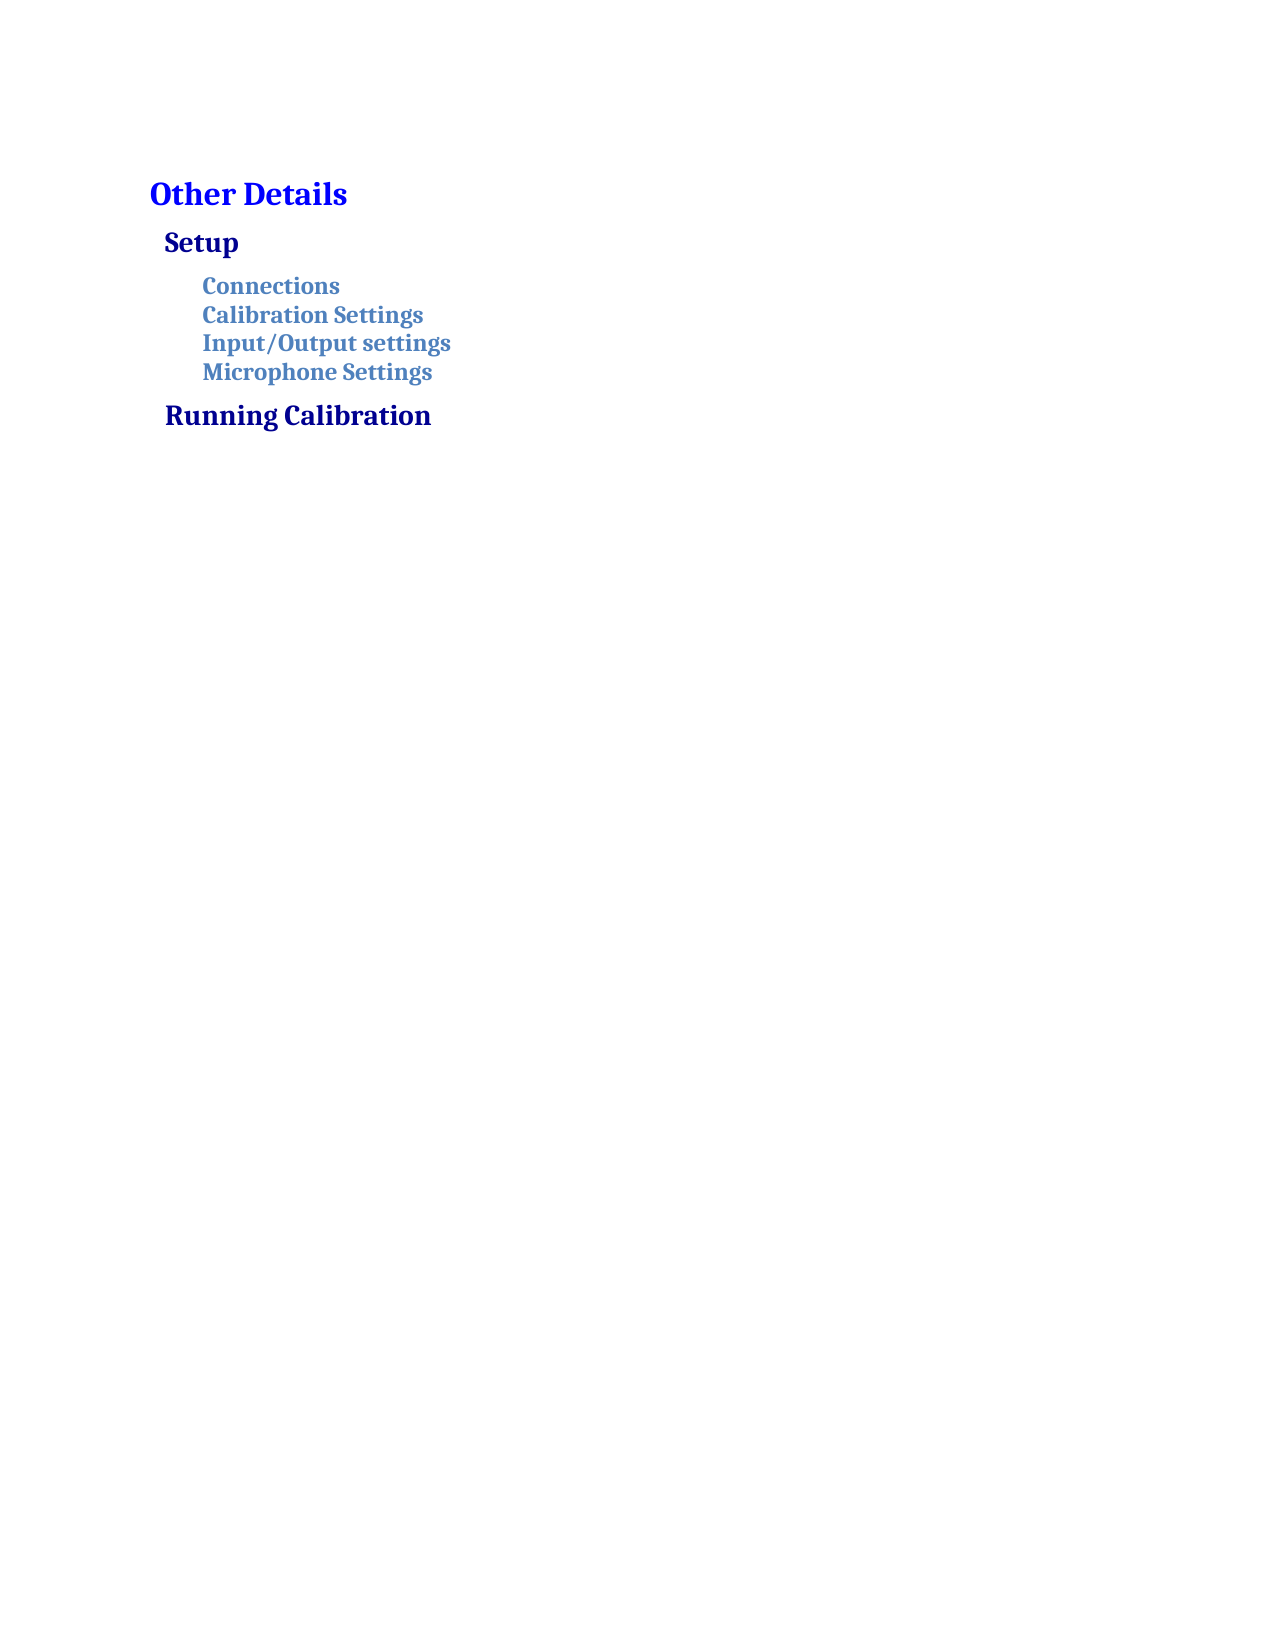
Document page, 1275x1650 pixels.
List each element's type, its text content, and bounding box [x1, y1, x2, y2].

subtitle Microphone Settings [202, 358, 1125, 387]
subtitle Connections [202, 272, 1125, 301]
subtitle Other Details [150, 175, 1125, 213]
subtitle Setup [165, 226, 1125, 259]
subtitle Running Calibration [165, 399, 1125, 433]
subtitle Input/Output settings [202, 329, 1125, 358]
subtitle Calibration Settings [202, 301, 1125, 329]
